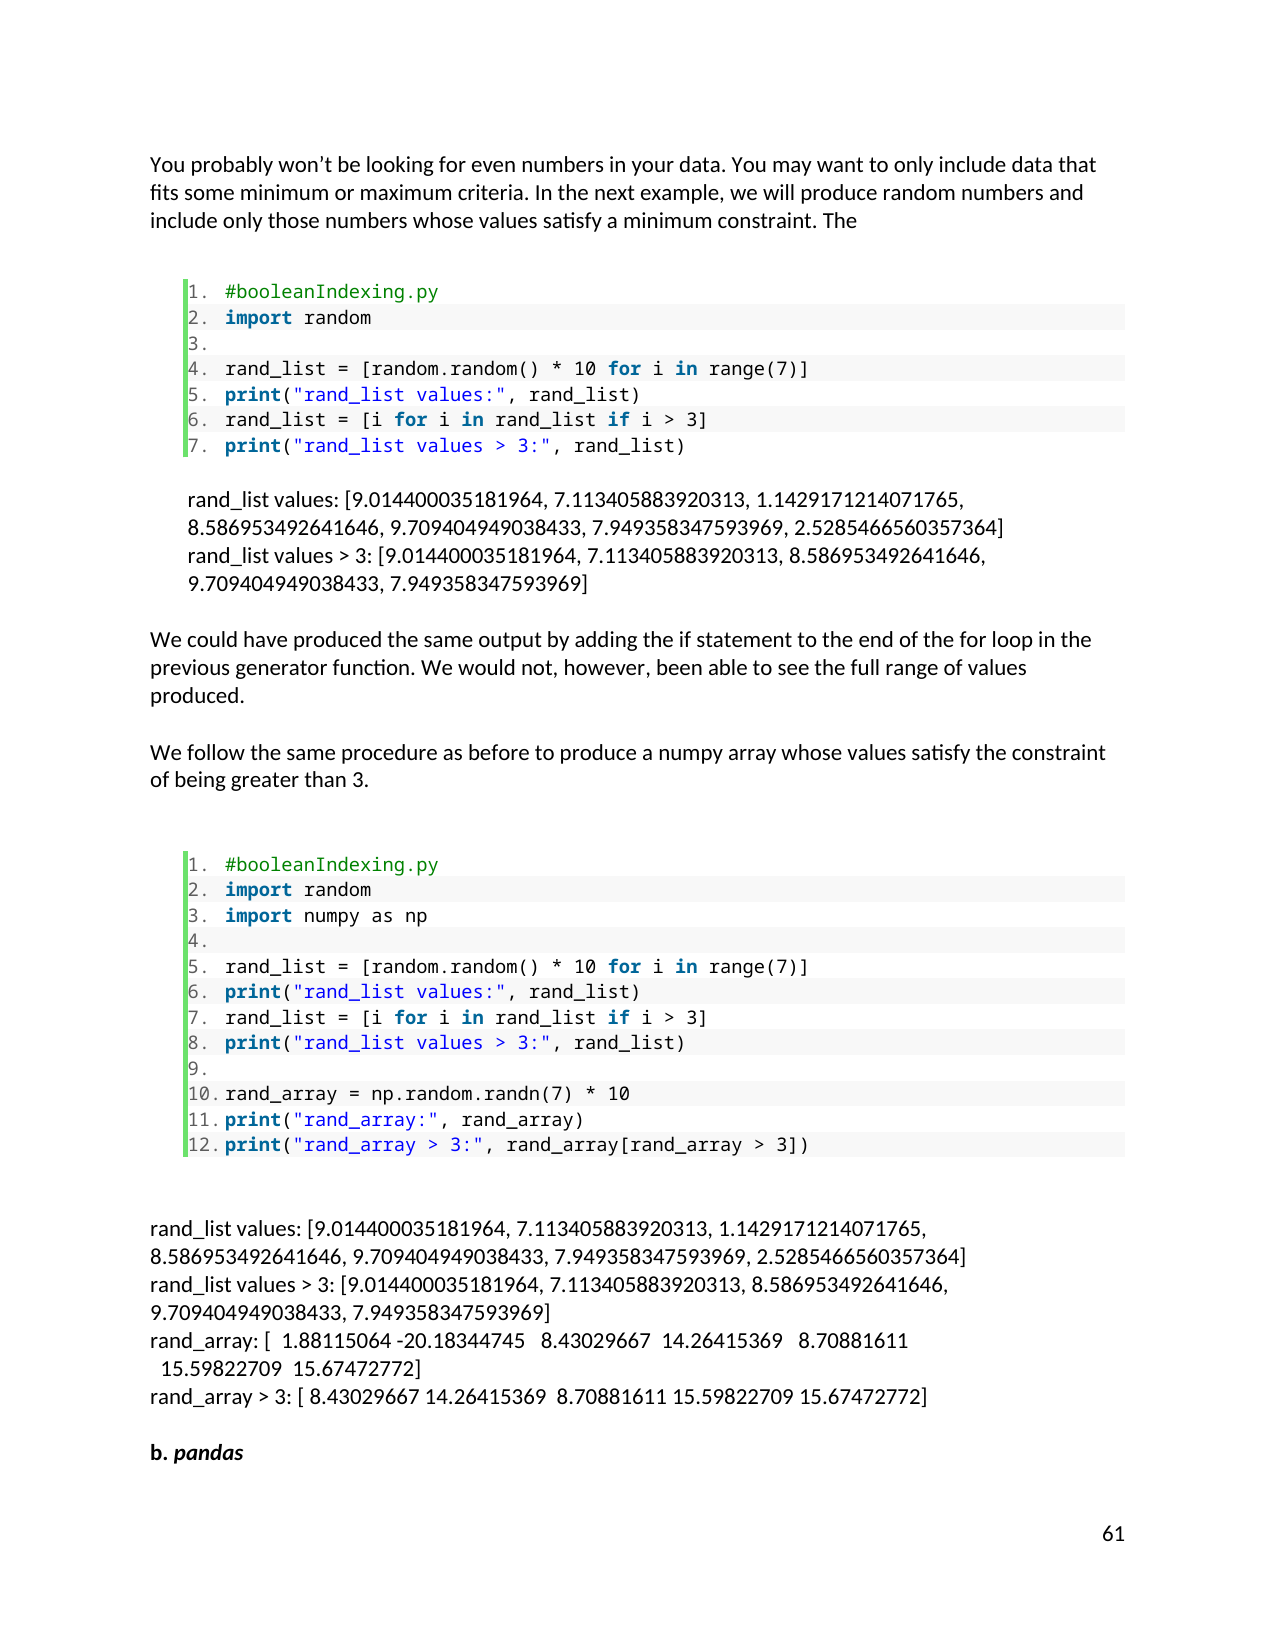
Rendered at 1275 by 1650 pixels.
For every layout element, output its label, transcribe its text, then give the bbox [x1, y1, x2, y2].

text rand_list values > 3: [9.014400035181964, 7.113405883920313, 8.586953492641646, 9.709404949038433, 7.949358347593969] [150, 1270, 1125, 1326]
text We follow the same procedure as before to produce a numpy array whose values satisfy the constraint of being greater than 3. [150, 738, 1125, 794]
list rand_list = [i for i in rand_list if i > 3] [188, 406, 1125, 432]
list print("rand_list values > 3:", rand_list) [188, 432, 1125, 457]
text rand_array > 3: [ 8.43029667 14.26415369 8.70881611 15.59822709 15.67472772] [150, 1382, 1125, 1410]
list print("rand_list values:", rand_list) [188, 381, 1125, 406]
list rand_list = [random.random() * 10 for i in range(7)] [188, 355, 1125, 381]
text rand_list values: [9.014400035181964, 7.113405883920313, 1.1429171214071765, 8.586953492641646, 9.709404949038433, 7.949358347593969, 2.5285466560357364] [150, 1214, 1125, 1270]
list rand_list = [random.random() * 10 for i in range(7)] [188, 953, 1125, 978]
list import random [188, 304, 1125, 330]
list print("rand_list values:", rand_list) [188, 978, 1125, 1004]
list import numpy as np [188, 902, 1125, 927]
list import random [188, 876, 1125, 902]
list rand_list = [i for i in rand_list if i > 3] [188, 1004, 1125, 1029]
text You probably won’t be looking for even numbers in your data. You may want to only include data that fits some minimum or maximum criteria. In the next example, we will produce random numbers and include only those numbers whose values satisfy a minimum constraint. The [150, 150, 1125, 234]
list print("rand_list values > 3:", rand_list) [188, 1029, 1125, 1055]
text rand_list values: [9.014400035181964, 7.113405883920313, 1.1429171214071765, 8.586953492641646, 9.709404949038433, 7.949358347593969, 2.5285466560357364] [187, 485, 1125, 541]
list rand_array = np.random.randn(7) * 10 [188, 1081, 1125, 1106]
list #booleanIndexing.py [188, 851, 1125, 876]
list print("rand_array > 3:", rand_array[rand_array > 3]) [188, 1132, 1125, 1157]
list #booleanIndexing.py [188, 279, 1125, 304]
text rand_array: [ 1.88115064 -20.18344745 8.43029667 14.26415369 8.70881611 [150, 1326, 1125, 1354]
text We could have produced the same output by adding the if statement to the end of the for loop in the previous generator function. We would not, however, been able to see the full range of values produced. [150, 626, 1125, 709]
text 15.59822709 15.67472772] [150, 1354, 1125, 1382]
text rand_list values > 3: [9.014400035181964, 7.113405883920313, 8.586953492641646, 9.709404949038433, 7.949358347593969] [187, 541, 1125, 597]
text b. pandas [150, 1438, 1125, 1466]
list print("rand_array:", rand_array) [188, 1106, 1125, 1132]
